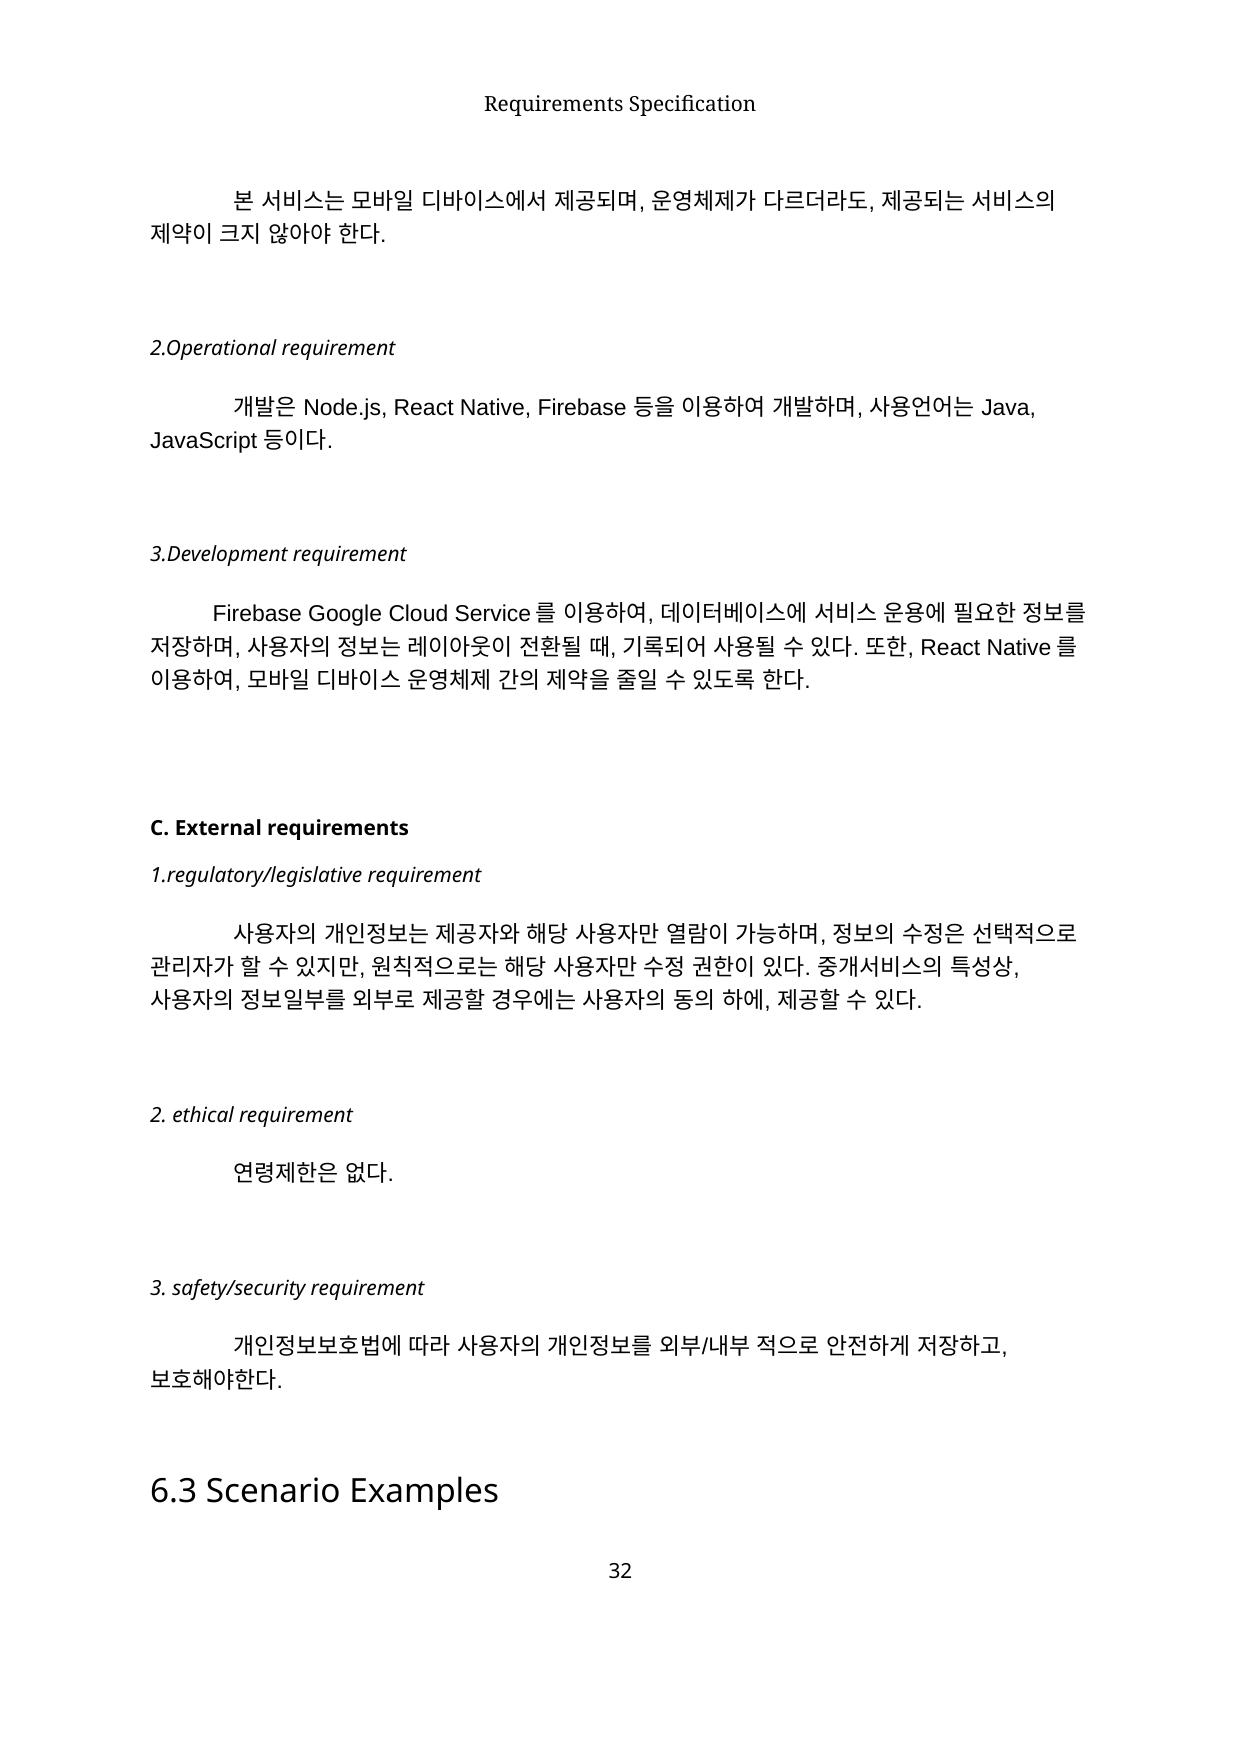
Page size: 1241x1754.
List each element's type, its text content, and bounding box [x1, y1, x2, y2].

subtitle 1.regulatory/legislative requirement [150, 860, 1090, 889]
subtitle 3. safety/security requirement [150, 1273, 1090, 1301]
text Firebase Google Cloud Service를 이용하여, 데이터베이스에 서비스 운용에 필요한 정보를 저장하며, 사용자의 정보는 레이아웃이 전환될 때, 기록되어 사용될 수 있다. 또한, React Native를 이용하여, 모바일 디바이스 운영체제 간의 제약을 줄일 수 있도록 한다. [150, 595, 1090, 695]
text 개발은 Node.js, React Native, Firebase 등을 이용하여 개발하며, 사용언어는 Java, JavaScript 등이다. [150, 389, 1090, 456]
subtitle 6.3 Scenario Examples [150, 1467, 1090, 1512]
text 본 서비스는 모바일 디바이스에서 제공되며, 운영체제가 다르더라도, 제공되는 서비스의 제약이 크지 않아야 한다. [150, 183, 1090, 249]
text 연령제한은 없다. [150, 1155, 1090, 1188]
subtitle 3.Development requirement [150, 539, 1090, 568]
subtitle C. External requirements [150, 813, 1090, 841]
subtitle 2.Operational requirement [150, 333, 1090, 362]
subtitle 2. ethical requirement [150, 1100, 1090, 1128]
text 사용자의 개인정보는 제공자와 해당 사용자만 열람이 가능하며, 정보의 수정은 선택적으로 관리자가 할 수 있지만, 원칙적으로는 해당 사용자만 수정 권한이 있다. 중개서비스의 특성상, 사용자의 정보일부를 외부로 제공할 경우에는 사용자의 동의 하에, 제공할 수 있다. [150, 916, 1090, 1016]
text 개인정보보호법에 따라 사용자의 개인정보를 외부/내부 적으로 안전하게 저장하고, 보호해야한다. [150, 1328, 1090, 1395]
